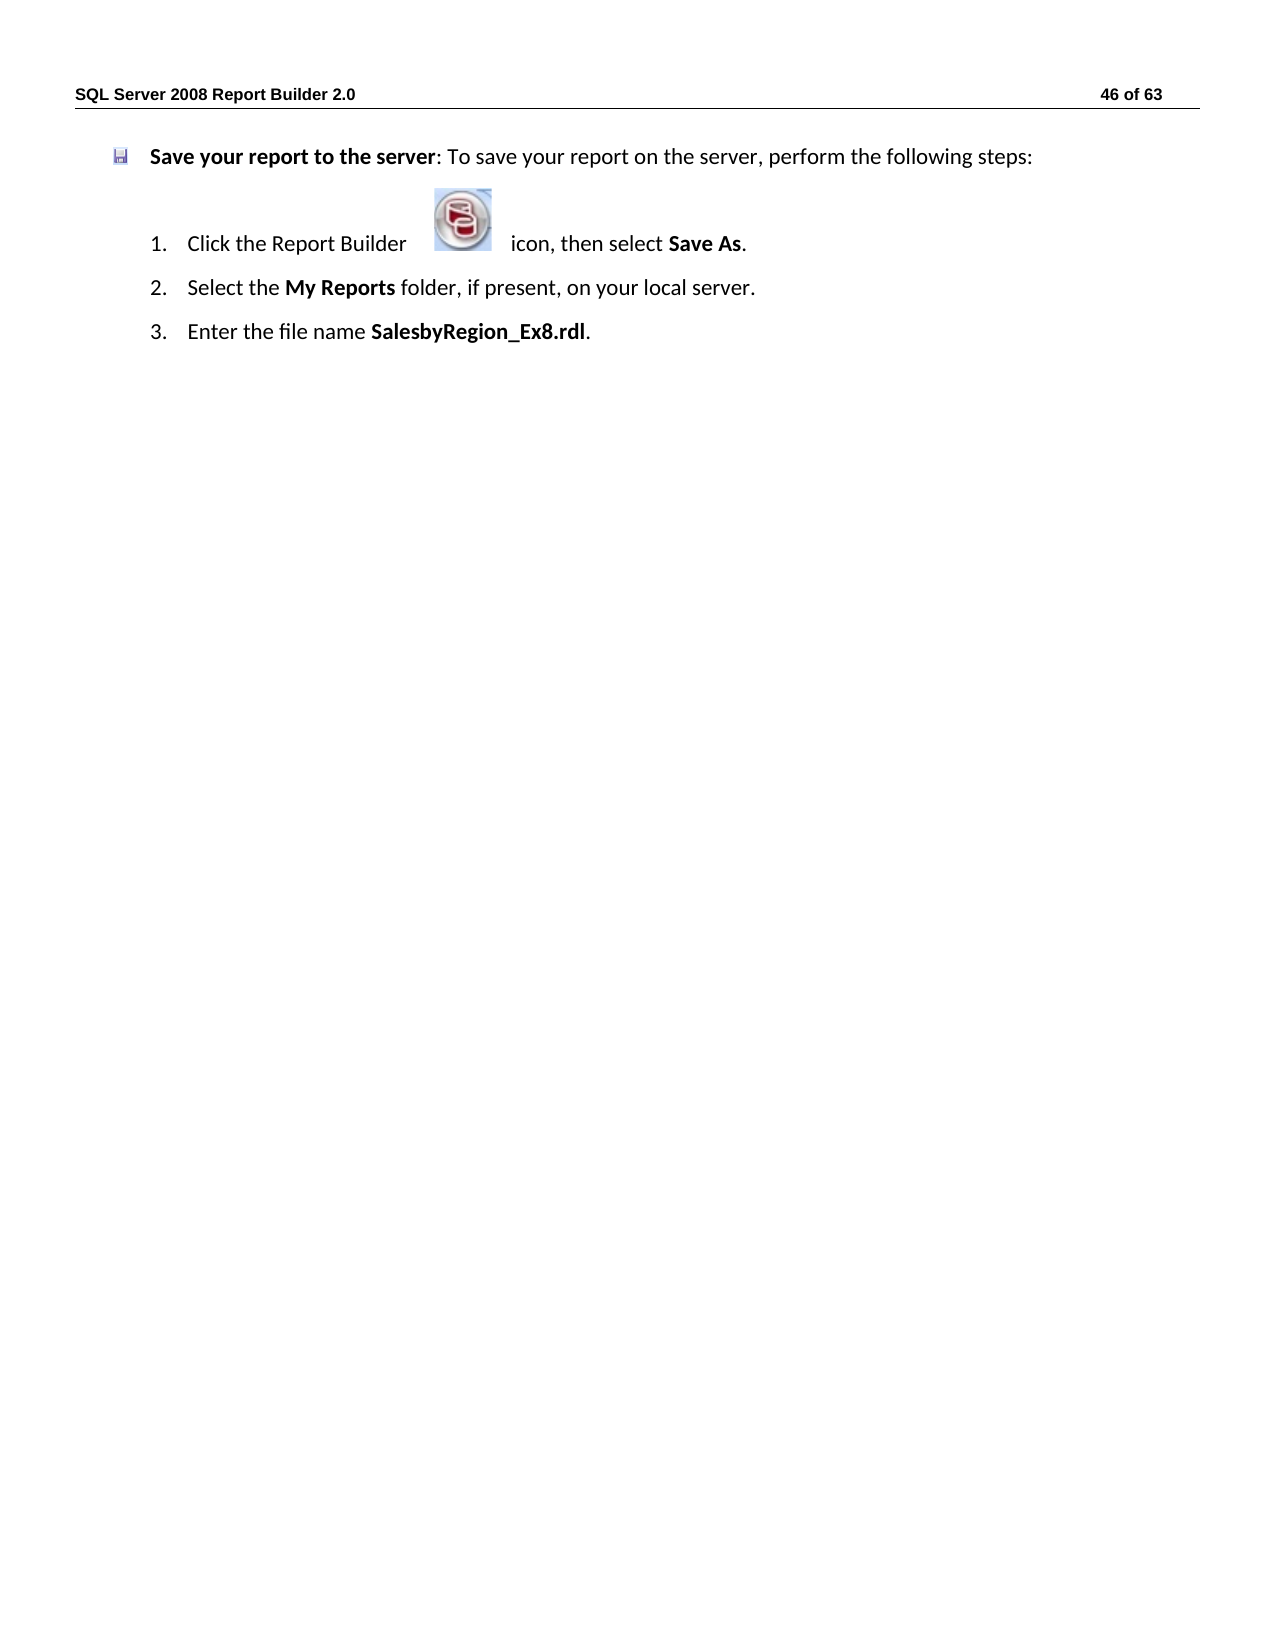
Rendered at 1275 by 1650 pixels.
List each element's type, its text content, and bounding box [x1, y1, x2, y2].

list Click the Report Builder icon, then select Save As. [150, 227, 1200, 258]
picture [113, 147, 128, 165]
picture [434, 188, 492, 251]
list Save your report to the server: To save your report on the server, perform the following steps: [112, 139, 1200, 170]
list Select the My Reports folder, if present, on your local server. [150, 270, 1200, 302]
list Enter the file name SalesbyRegion_Ex8.rdl. [150, 314, 1200, 345]
